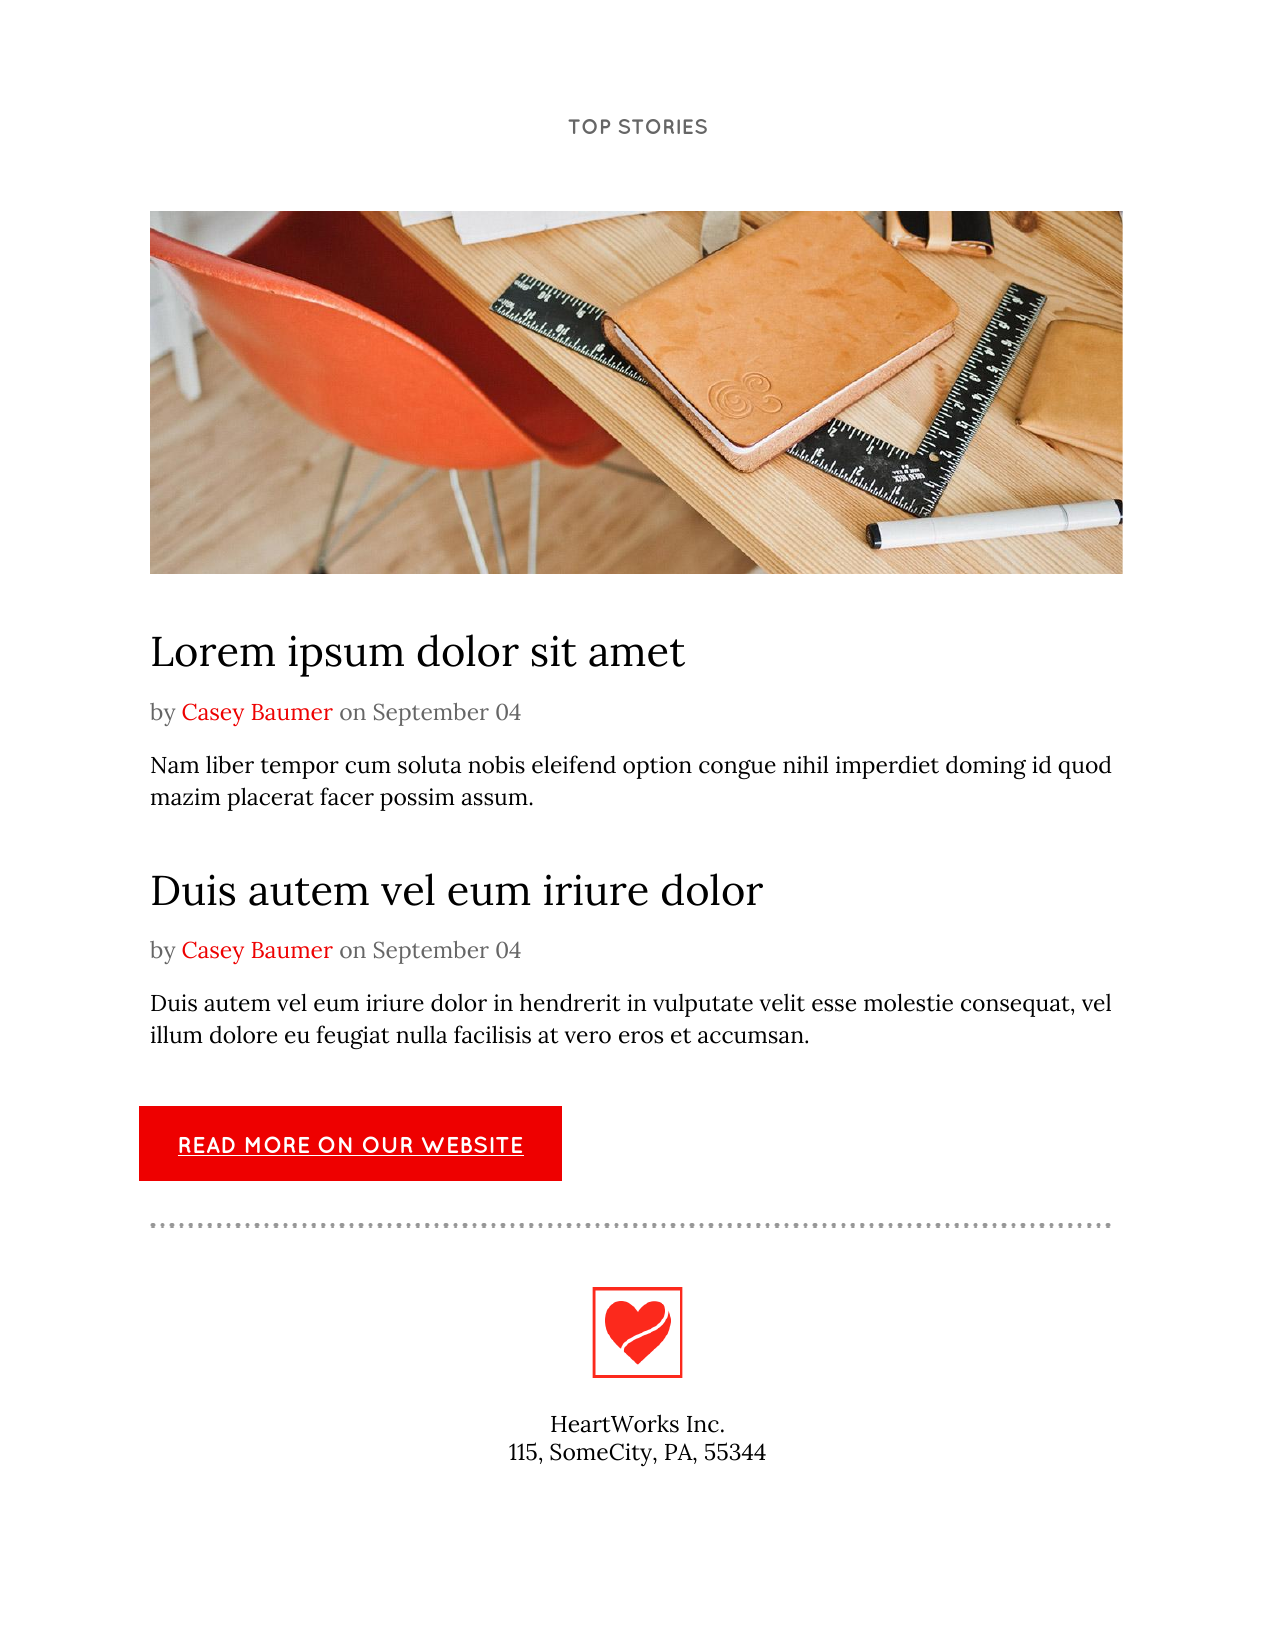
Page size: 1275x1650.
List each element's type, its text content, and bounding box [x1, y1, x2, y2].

subtitle Duis autem vel eum iriure dolor [150, 866, 1125, 916]
picture [150, 211, 1123, 574]
subtitle Lorem ipsum dolor sit amet [150, 627, 1125, 678]
picture [150, 1223, 1114, 1228]
text Duis autem vel eum iriure dolor in hendrerit in vulputate velit esse molestie consequat, vel illum dolore eu feugiat nulla facilisis at vero eros et accumsan. [150, 990, 1125, 1049]
text HeartWorks Inc. [150, 1411, 1125, 1439]
text by Casey Baumer on September 04 [150, 937, 1125, 965]
text 115, SomeCity, PA, 55344 [150, 1439, 1125, 1466]
text Nam liber tempor cum soluta nobis eleifend option congue nihil imperdiet doming id quod mazim placerat facer possim assum. [150, 752, 1125, 811]
picture [592, 1287, 683, 1378]
text by Casey Baumer on September 04 [150, 699, 1125, 727]
subtitle TOP STORIES [150, 112, 1125, 138]
table_header READ MORE ON OUR WEBSITE [139, 1106, 562, 1181]
